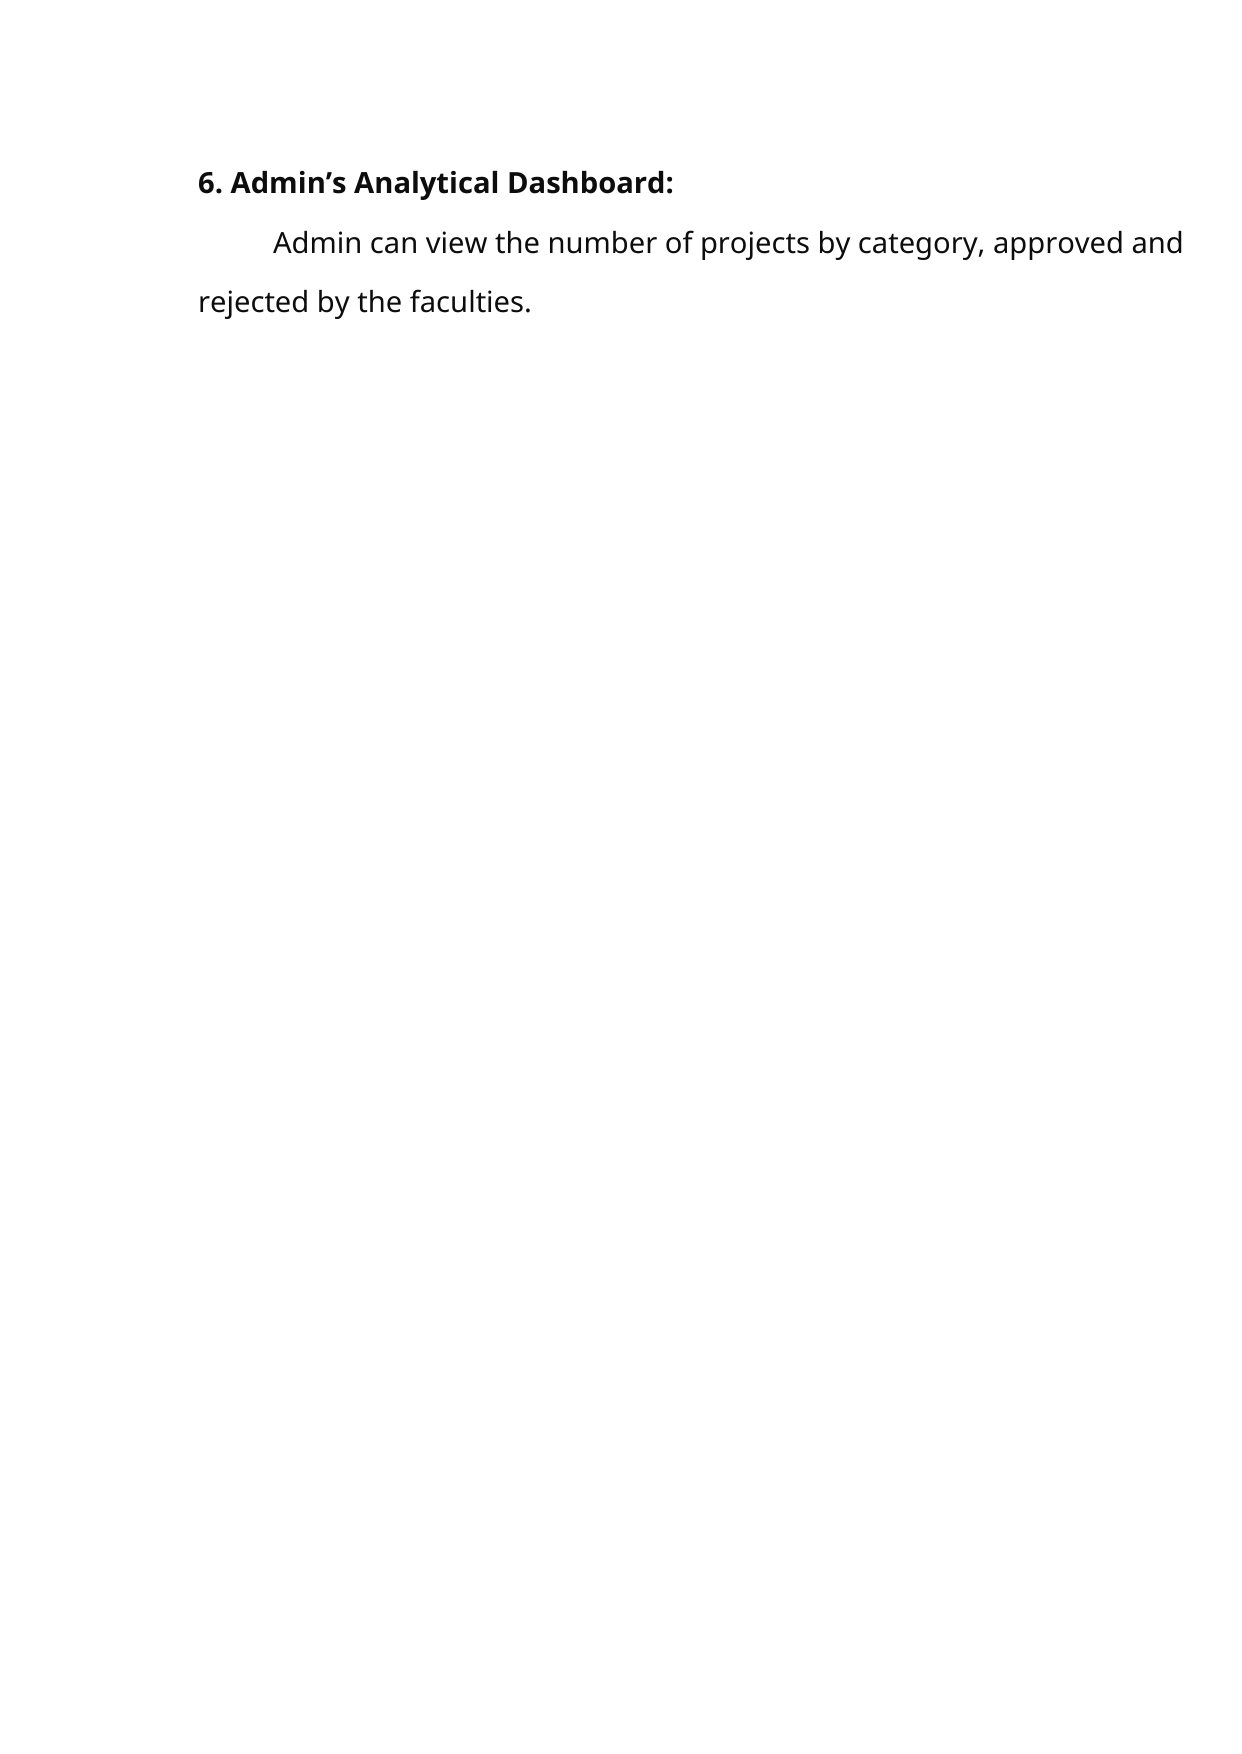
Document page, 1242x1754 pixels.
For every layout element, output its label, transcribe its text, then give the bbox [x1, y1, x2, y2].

text Admin can view the number of projects by category, approved and rejected by the faculties. [198, 222, 1189, 321]
text 6. Admin’s Analytical Dashboard: [123, 162, 1189, 202]
